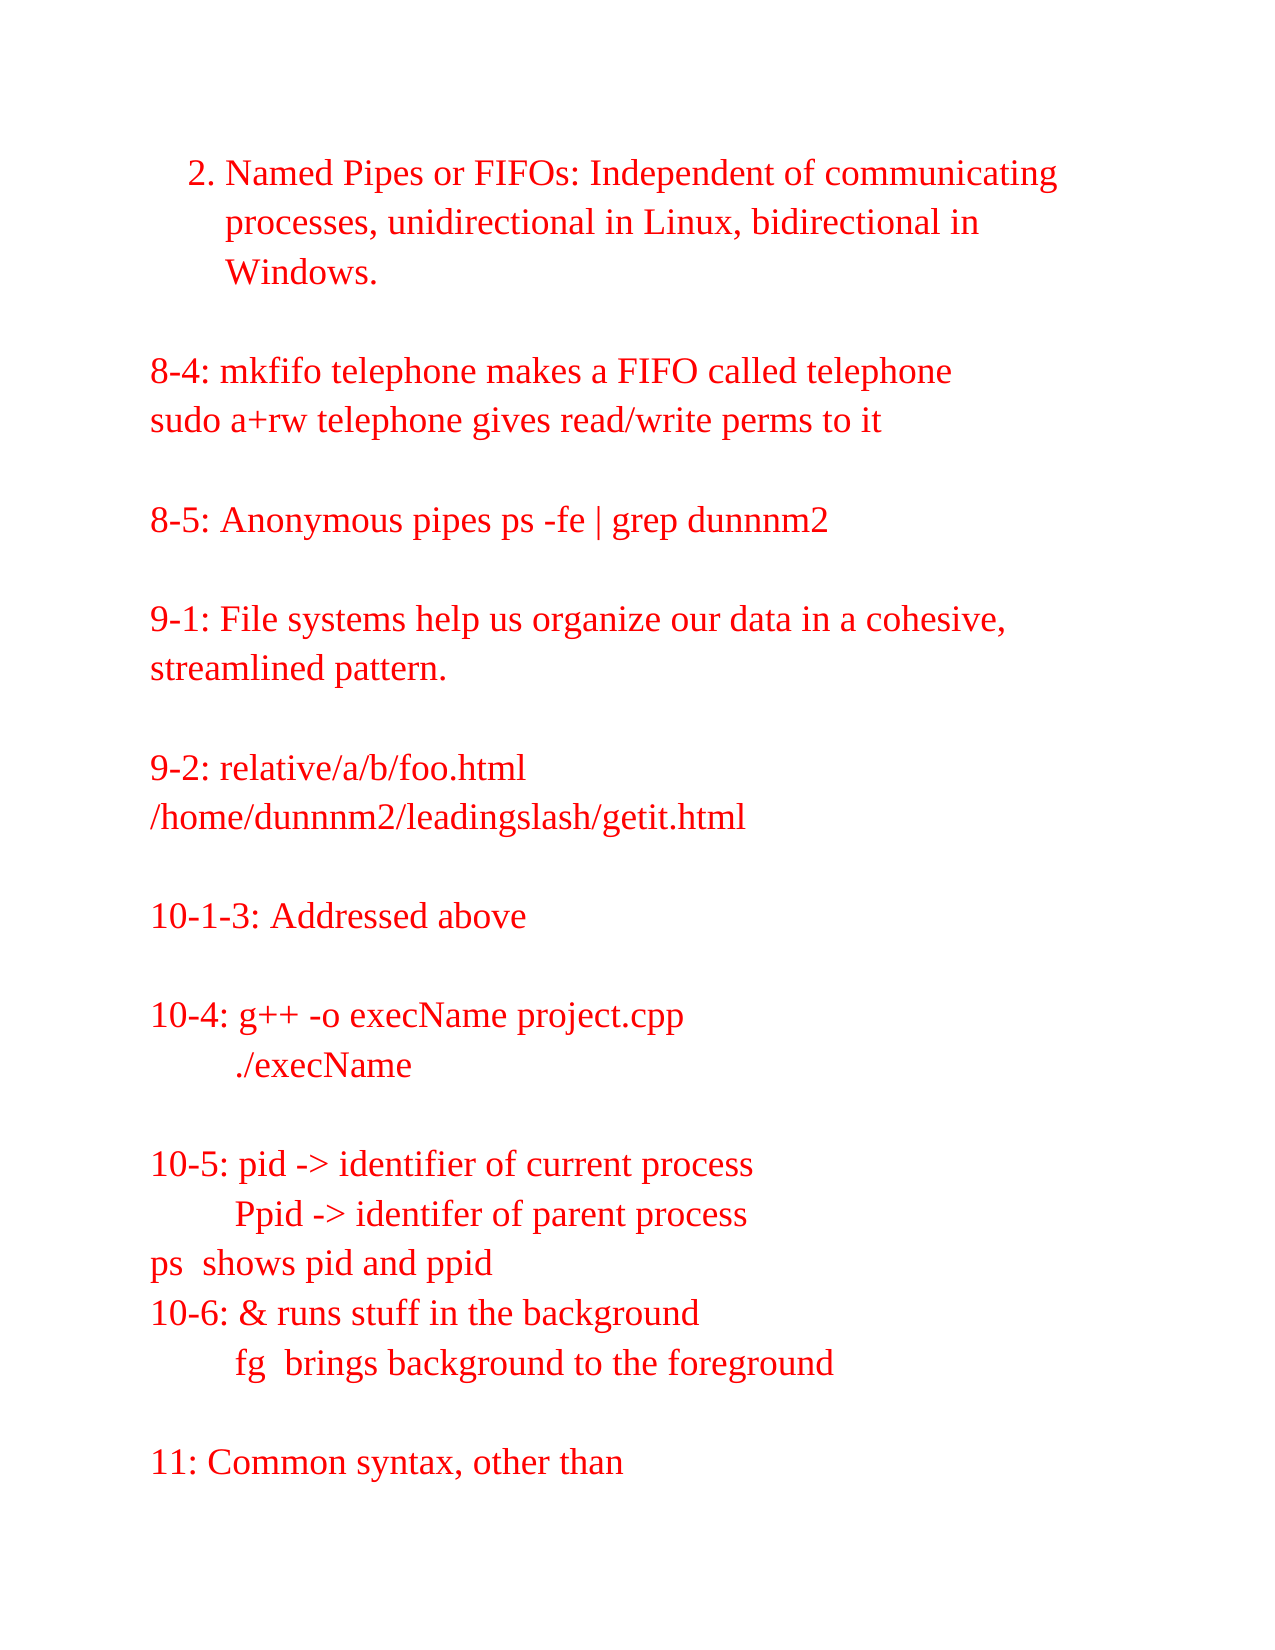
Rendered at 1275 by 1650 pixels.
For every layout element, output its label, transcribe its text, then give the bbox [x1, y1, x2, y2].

text 8-5: Anonymous pipes ps -fe | grep dunnnm2 [150, 497, 1125, 540]
list Named Pipes or FIFOs: Independent of communicating processes, unidirectional in Linux, bidirectional in Windows. [187, 150, 1125, 292]
text 8-4: mkfifo telephone makes a FIFO called telephone [150, 348, 1125, 391]
text 10-1-3: Addressed above [150, 894, 1125, 937]
text 9-1: File systems help us organize our data in a cohesive, streamlined pattern. [150, 596, 1125, 689]
text 10-5: pid -> identifier of current process [150, 1142, 1125, 1185]
text fg brings background to the foreground [150, 1340, 1125, 1383]
text ./execName [150, 1042, 1125, 1086]
text sudo a+rw telephone gives read/write perms to it [150, 398, 1125, 441]
text 11: Common syntax, other than [150, 1439, 1125, 1482]
text ps shows pid and ppid [150, 1241, 1125, 1284]
text 10-4: g++ -o execName project.cpp [150, 993, 1125, 1036]
text 10-6: & runs stuff in the background [150, 1290, 1125, 1333]
text 9-2: relative/a/b/foo.html /home/dunnnm2/leadingslash/getit.html [150, 745, 1125, 838]
text Ppid -> identifer of parent process [150, 1191, 1125, 1234]
